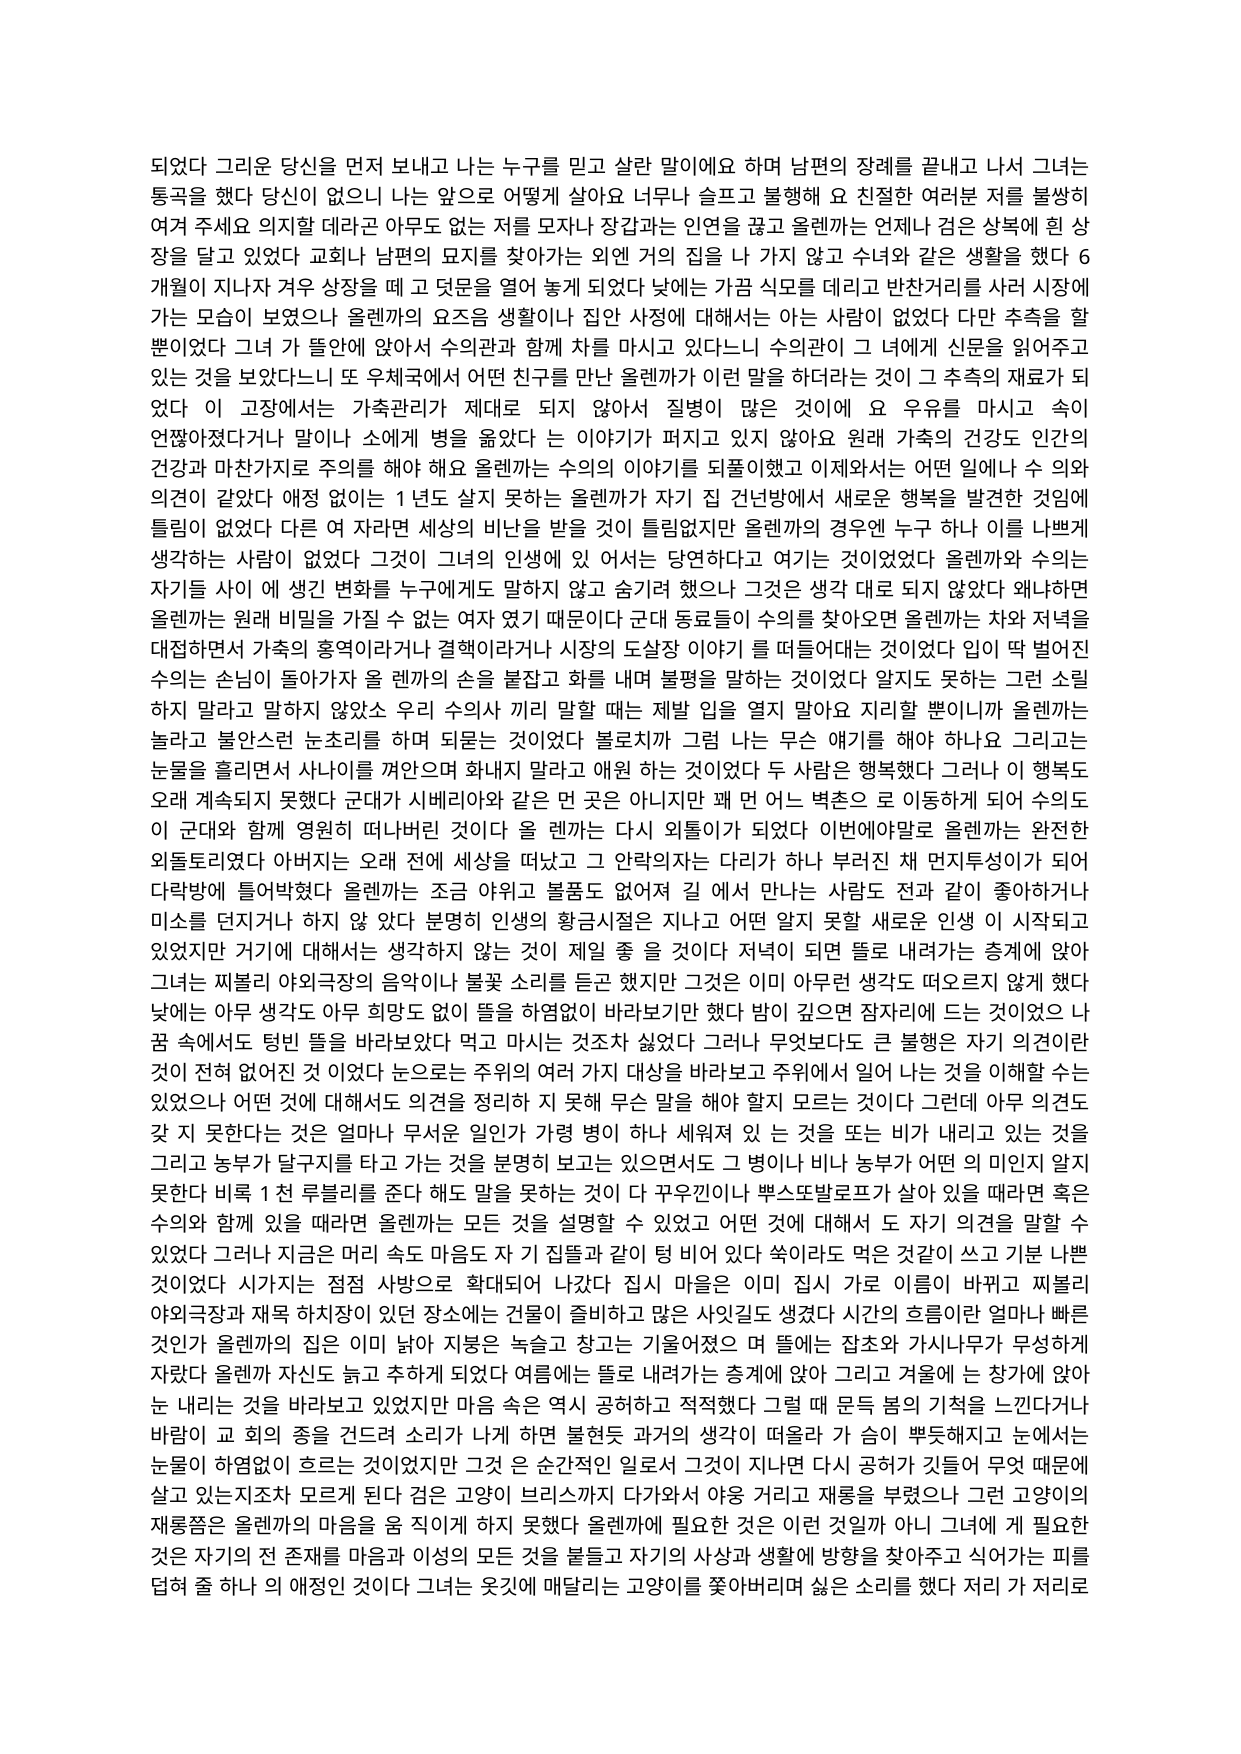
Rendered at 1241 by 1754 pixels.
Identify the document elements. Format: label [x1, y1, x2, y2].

text [150, 150, 1090, 1600]
